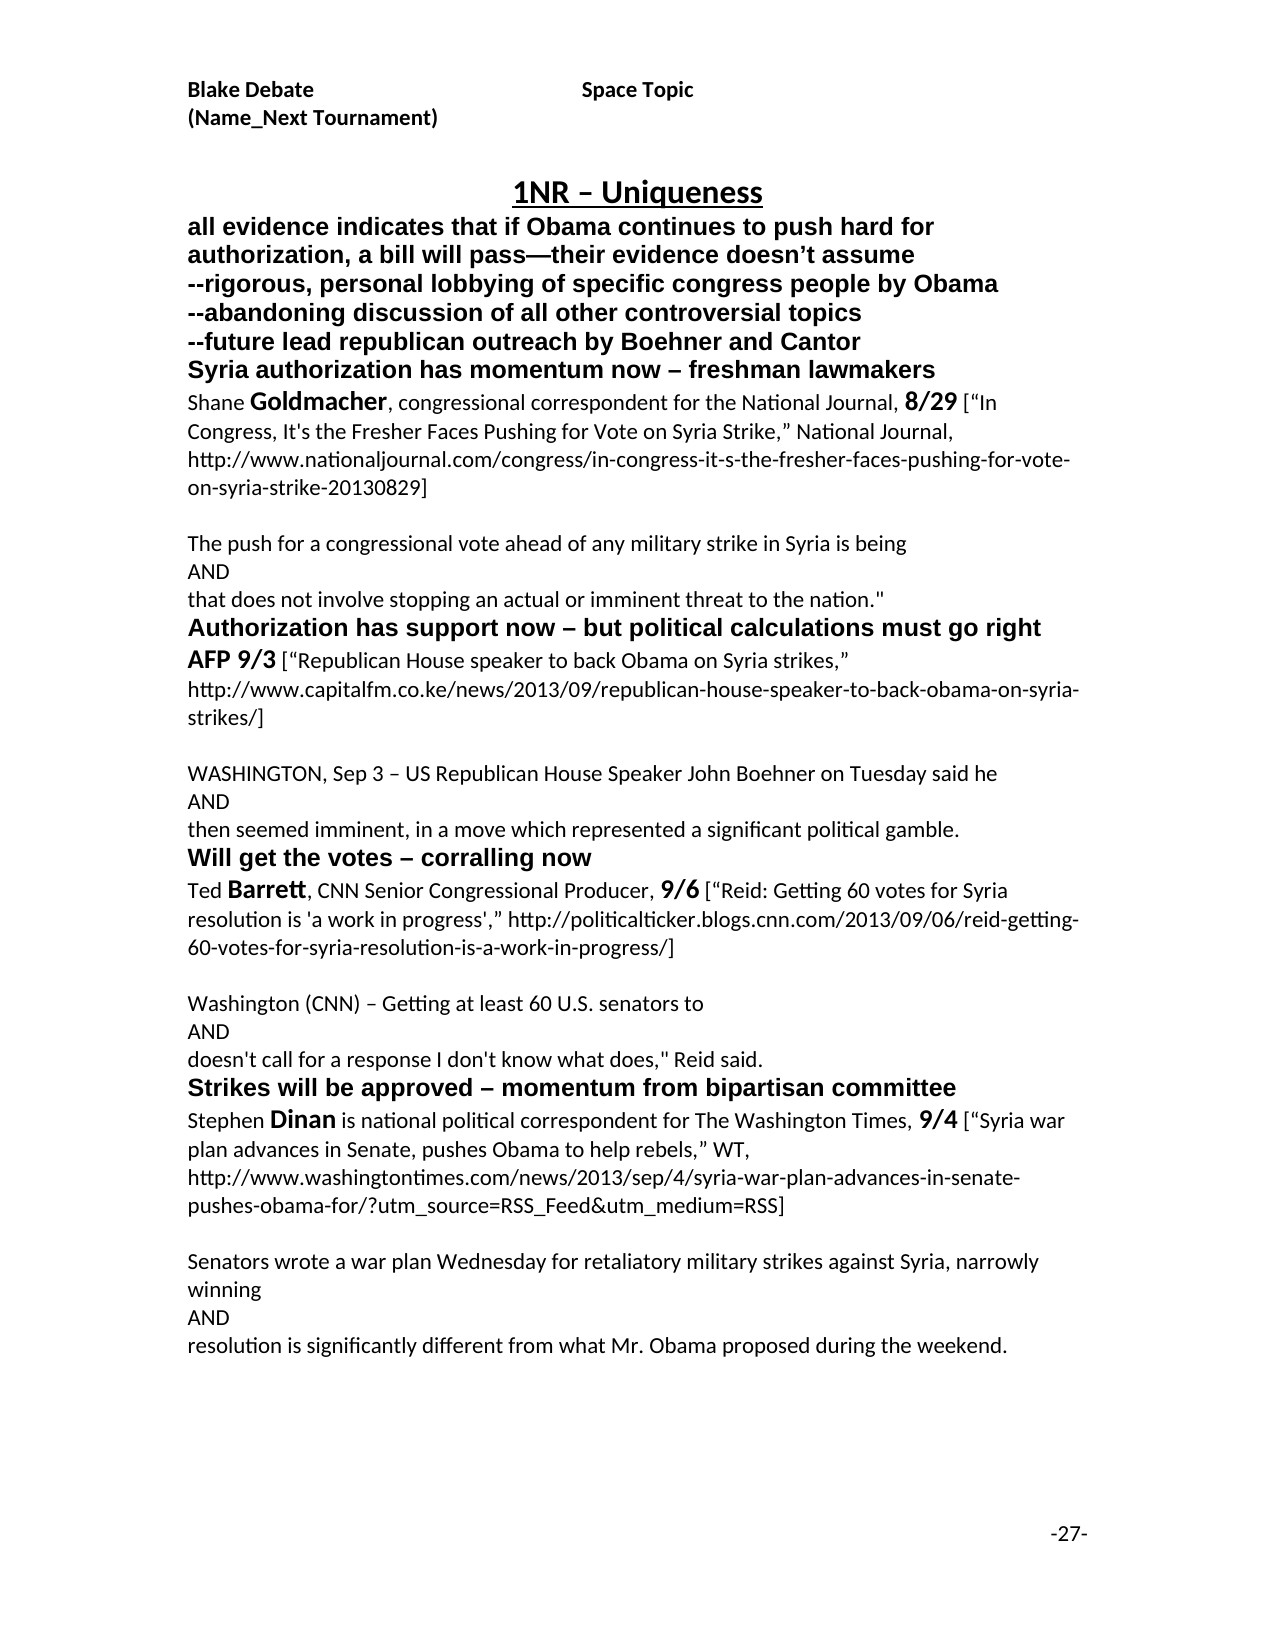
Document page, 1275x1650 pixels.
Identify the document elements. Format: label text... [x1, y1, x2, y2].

text WASHINGTON, Sep 3 – US Republican House Speaker John Boehner on Tuesday said he [187, 759, 1087, 787]
subtitle 1NR – Uniqueness [187, 171, 1087, 212]
text Syria authorization has momentum now – freshman lawmakers [187, 355, 1087, 384]
text AND [187, 1303, 1087, 1331]
text --abandoning discussion of all other controversial topics [187, 298, 1087, 327]
text Stephen Dinan is national political correspondent for The Washington Times, 9/4 [“Syria war plan advances in Senate, pushes Obama to help rebels,” WT, http://www.washingtontimes.com/news/2013/sep/4/syria-war-plan-advances-in-senate-pushes-obama-for/?utm_source=RSS_Feed&utm_medium=RSS] [187, 1102, 1087, 1219]
text --future lead republican outreach by Boehner and Cantor [187, 327, 1087, 355]
text AND [187, 787, 1087, 815]
text that does not involve stopping an actual or imminent threat to the nation." [187, 585, 1087, 613]
text AFP 9/3 [“Republican House speaker to back Obama on Syria strikes,” http://www.capitalfm.co.ke/news/2013/09/republican-house-speaker-to-back-obama-on-syria-strikes/] [187, 642, 1087, 731]
text all evidence indicates that if Obama continues to push hard for authorization, a bill will pass—their evidence doesn’t assume [187, 212, 1087, 269]
text doesn't call for a response I don't know what does," Reid said. [187, 1045, 1087, 1073]
text then seemed imminent, in a move which represented a significant political gamble. [187, 815, 1087, 843]
text Washington (CNN) – Getting at least 60 U.S. senators to [187, 989, 1087, 1017]
text --rigorous, personal lobbying of specific congress people by Obama [187, 269, 1087, 298]
text Senators wrote a war plan Wednesday for retaliatory military strikes against Syria, narrowly winning [187, 1247, 1087, 1303]
text Strikes will be approved – momentum from bipartisan committee [187, 1073, 1087, 1102]
text Shane Goldmacher, congressional correspondent for the National Journal, 8/29 [“In Congress, It's the Fresher Faces Pushing for Vote on Syria Strike,” National Journal, http://www.nationaljournal.com/congress/in-congress-it-s-the-fresher-faces-pushing-for-vote-on-syria-strike-20130829] [187, 384, 1087, 501]
text Ted Barrett, CNN Senior Congressional Producer, 9/6 [“Reid: Getting 60 votes for Syria resolution is 'a work in progress',” http://politicalticker.blogs.cnn.com/2013/09/06/reid-getting-60-votes-for-syria-resolution-is-a-work-in-progress/] [187, 872, 1087, 961]
text The push for a congressional vote ahead of any military strike in Syria is being [187, 529, 1087, 557]
text resolution is significantly different from what Mr. Obama proposed during the weekend. [187, 1331, 1087, 1359]
text AND [187, 557, 1087, 585]
text Will get the votes – corralling now [187, 843, 1087, 872]
text Authorization has support now – but political calculations must go right [187, 613, 1087, 642]
text AND [187, 1017, 1087, 1045]
